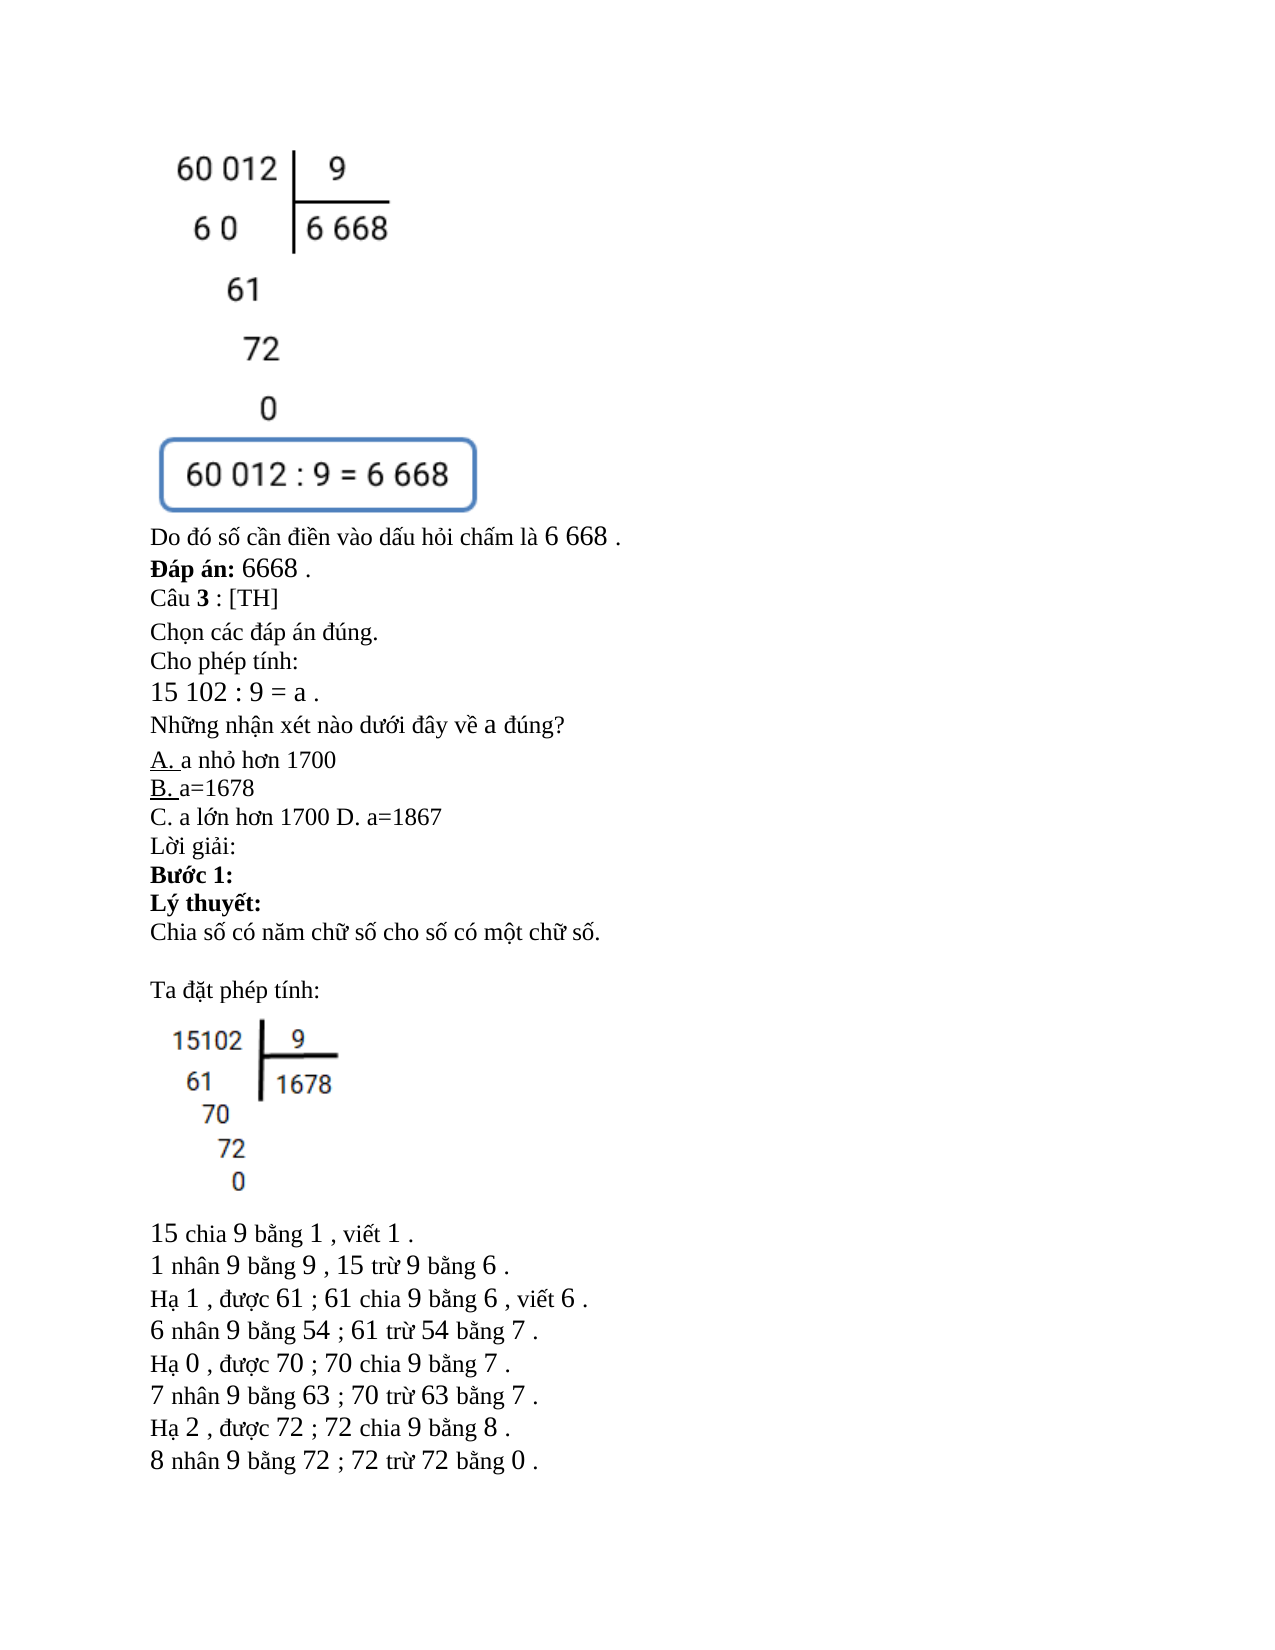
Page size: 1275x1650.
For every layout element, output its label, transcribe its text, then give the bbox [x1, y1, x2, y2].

picture [150, 1003, 356, 1216]
text Câu 3 : [TH] [150, 583, 1125, 612]
text A. a nhỏ hơn 1700 [150, 745, 1125, 773]
text B. a=1678 [150, 773, 1125, 802]
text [150, 888, 1125, 1475]
text C. a lớn hơn 1700 D. a=1867 [150, 802, 1125, 831]
text Lời giải: [150, 831, 1125, 860]
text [150, 150, 1125, 583]
text Bước 1: [150, 860, 1125, 888]
picture [150, 150, 482, 519]
text Chọn các đáp án đúng. Cho phép tính: 15 102 : 9 = a . Những nhận xét nào dưới đây về a đúng? [150, 617, 1125, 740]
